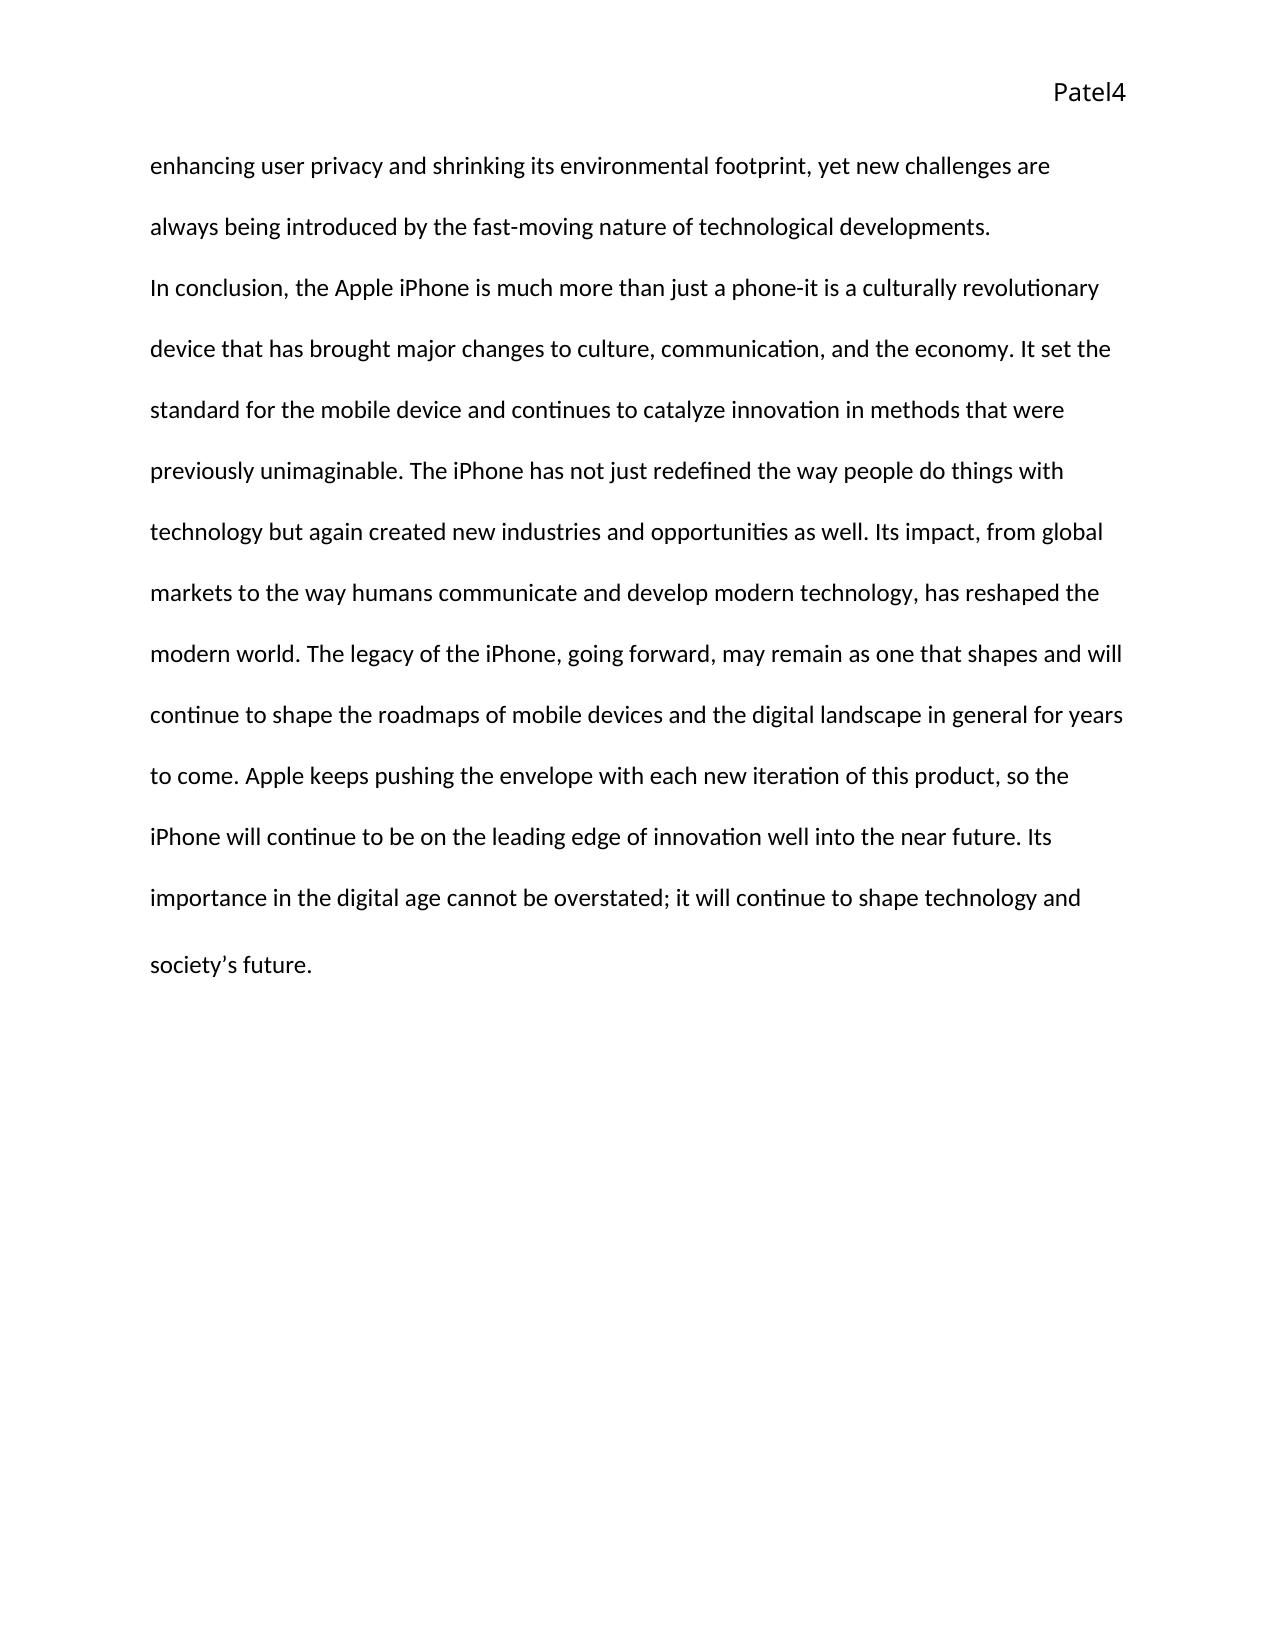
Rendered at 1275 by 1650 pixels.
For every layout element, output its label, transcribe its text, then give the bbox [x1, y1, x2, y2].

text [150, 150, 1125, 242]
text In conclusion, the Apple iPhone is much more than just a phone-it is a culturally revolutionary device that has brought major changes to culture, communication, and the economy. It set the standard for the mobile device and continues to catalyze innovation in methods that were previously unimaginable. The iPhone has not just redefined the way people do things with technology but again created new industries and opportunities as well. Its impact, from global markets to the way humans communicate and develop modern technology, has reshaped the modern world. The legacy of the iPhone, going forward, may remain as one that shapes and will continue to shape the roadmaps of mobile devices and the digital landscape in general for years to come. Apple keeps pushing the envelope with each new iteration of this product, so the iPhone will continue to be on the leading edge of innovation well into the near future. Its importance in the digital age cannot be overstated; it will continue to shape technology and society’s future. [150, 272, 1125, 981]
